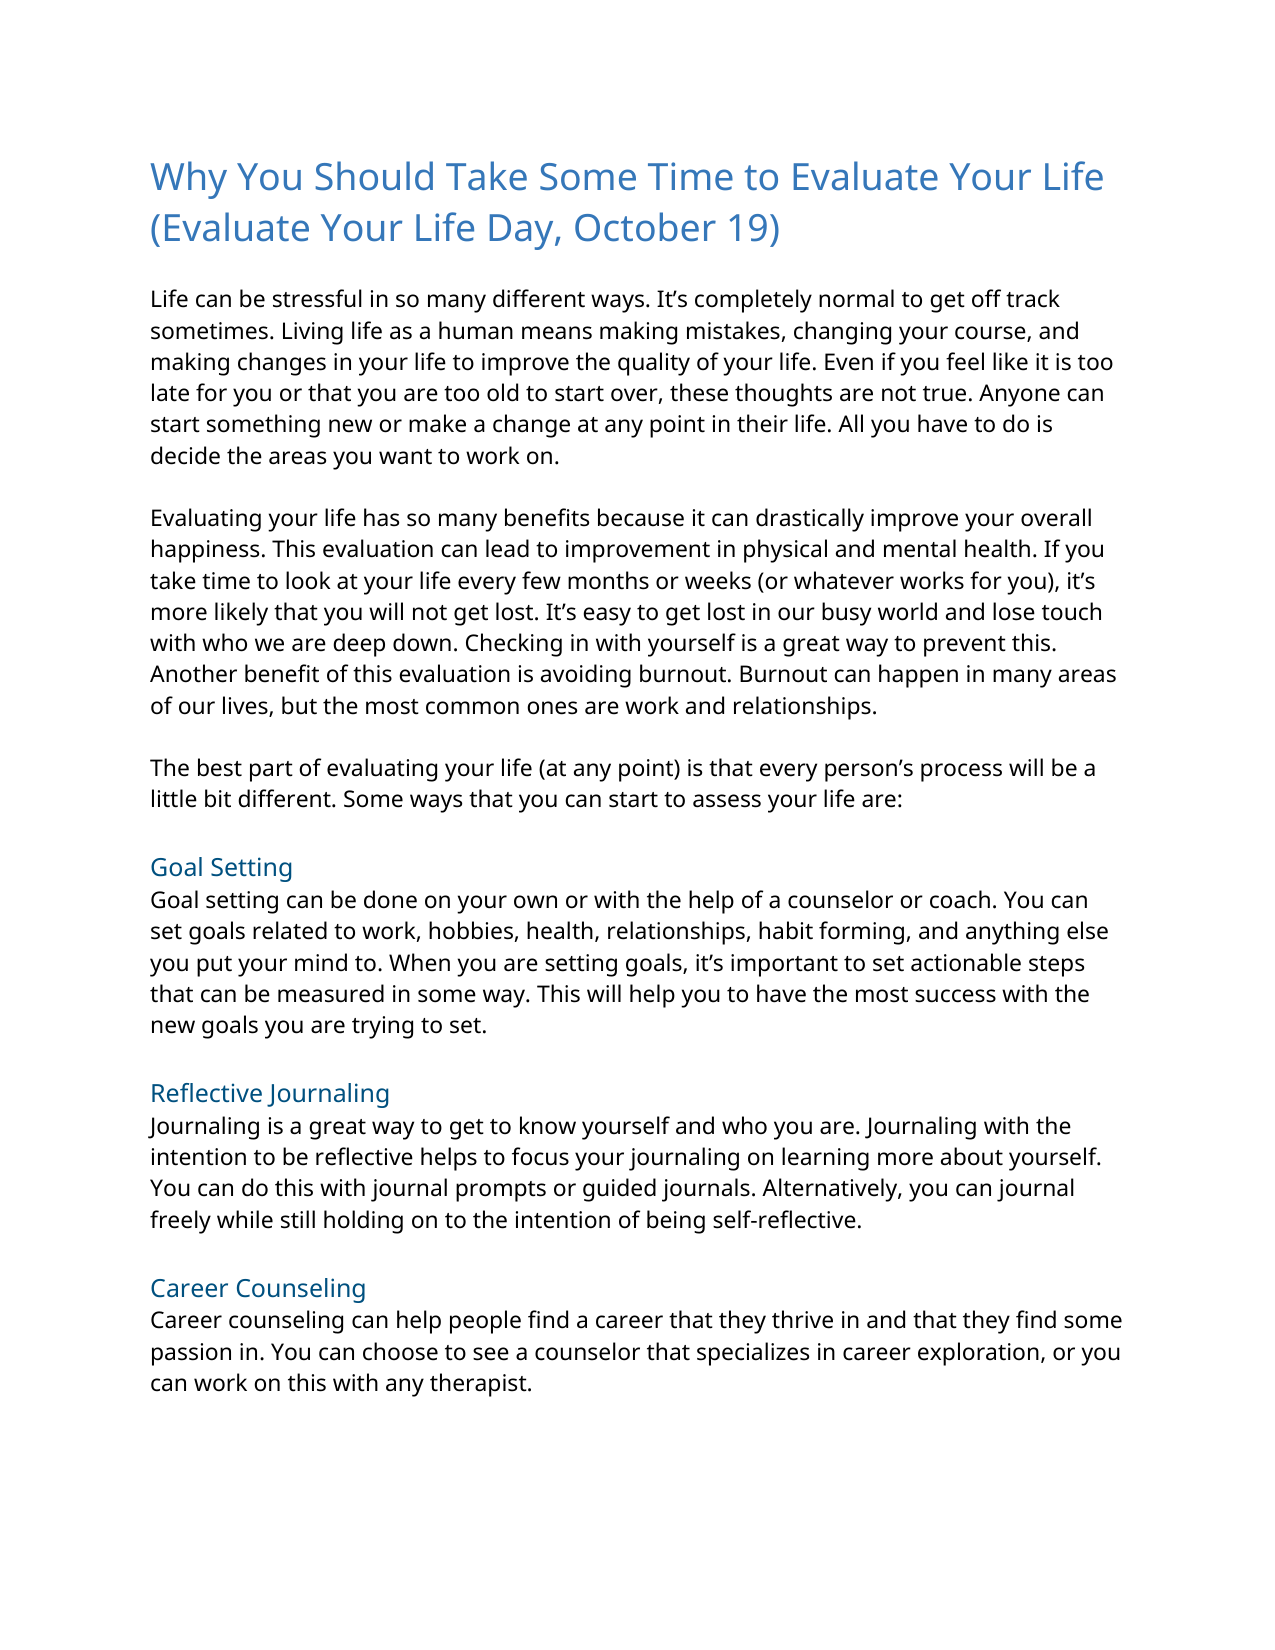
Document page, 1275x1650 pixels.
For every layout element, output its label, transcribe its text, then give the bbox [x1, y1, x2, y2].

subtitle Reflective Journaling [150, 1076, 1125, 1110]
subtitle Career Counseling [150, 1270, 1125, 1304]
text Journaling is a great way to get to know yourself and who you are. Journaling with the intention to be reflective helps to focus your journaling on learning more about yourself. You can do this with journal prompts or guided journals. Alternatively, you can journal freely while still holding on to the intention of being self-reflective. [150, 1110, 1125, 1235]
text Career counseling can help people find a career that they thrive in and that they find some passion in. You can choose to see a counselor that specializes in career exploration, or you can work on this with any therapist. [150, 1304, 1125, 1398]
text Goal setting can be done on your own or with the help of a counselor or coach. You can set goals related to work, hobbies, health, relationships, habit forming, and anything else you put your mind to. When you are setting goals, it’s important to set actionable steps that can be measured in some way. This will help you to have the most success with the new goals you are trying to set. [150, 884, 1125, 1040]
subtitle Why You Should Take Some Time to Evaluate Your Life (Evaluate Your Life Day, October 19) [150, 150, 1125, 252]
text Life can be stressful in so many different ways. It’s completely normal to get off track sometimes. Living life as a human means making mistakes, changing your course, and making changes in your life to improve the quality of your life. Even if you feel like it is too late for you or that you are too old to start over, these thoughts are not true. Anyone can start something new or make a change at any point in their life. All you have to do is decide the areas you want to work on. [150, 283, 1125, 471]
subtitle Goal Setting [150, 850, 1125, 884]
text The best part of evaluating your life (at any point) is that every person’s process will be a little bit different. Some ways that you can start to assess your life are: [150, 752, 1125, 814]
text Evaluating your life has so many benefits because it can drastically improve your overall happiness. This evaluation can lead to improvement in physical and mental health. If you take time to look at your life every few months or weeks (or whatever works for you), it’s more likely that you will not get lost. It’s easy to get lost in our busy world and lose touch with who we are deep down. Checking in with yourself is a great way to prevent this. Another benefit of this evaluation is avoiding burnout. Burnout can happen in many areas of our lives, but the most common ones are work and relationships. [150, 502, 1125, 721]
